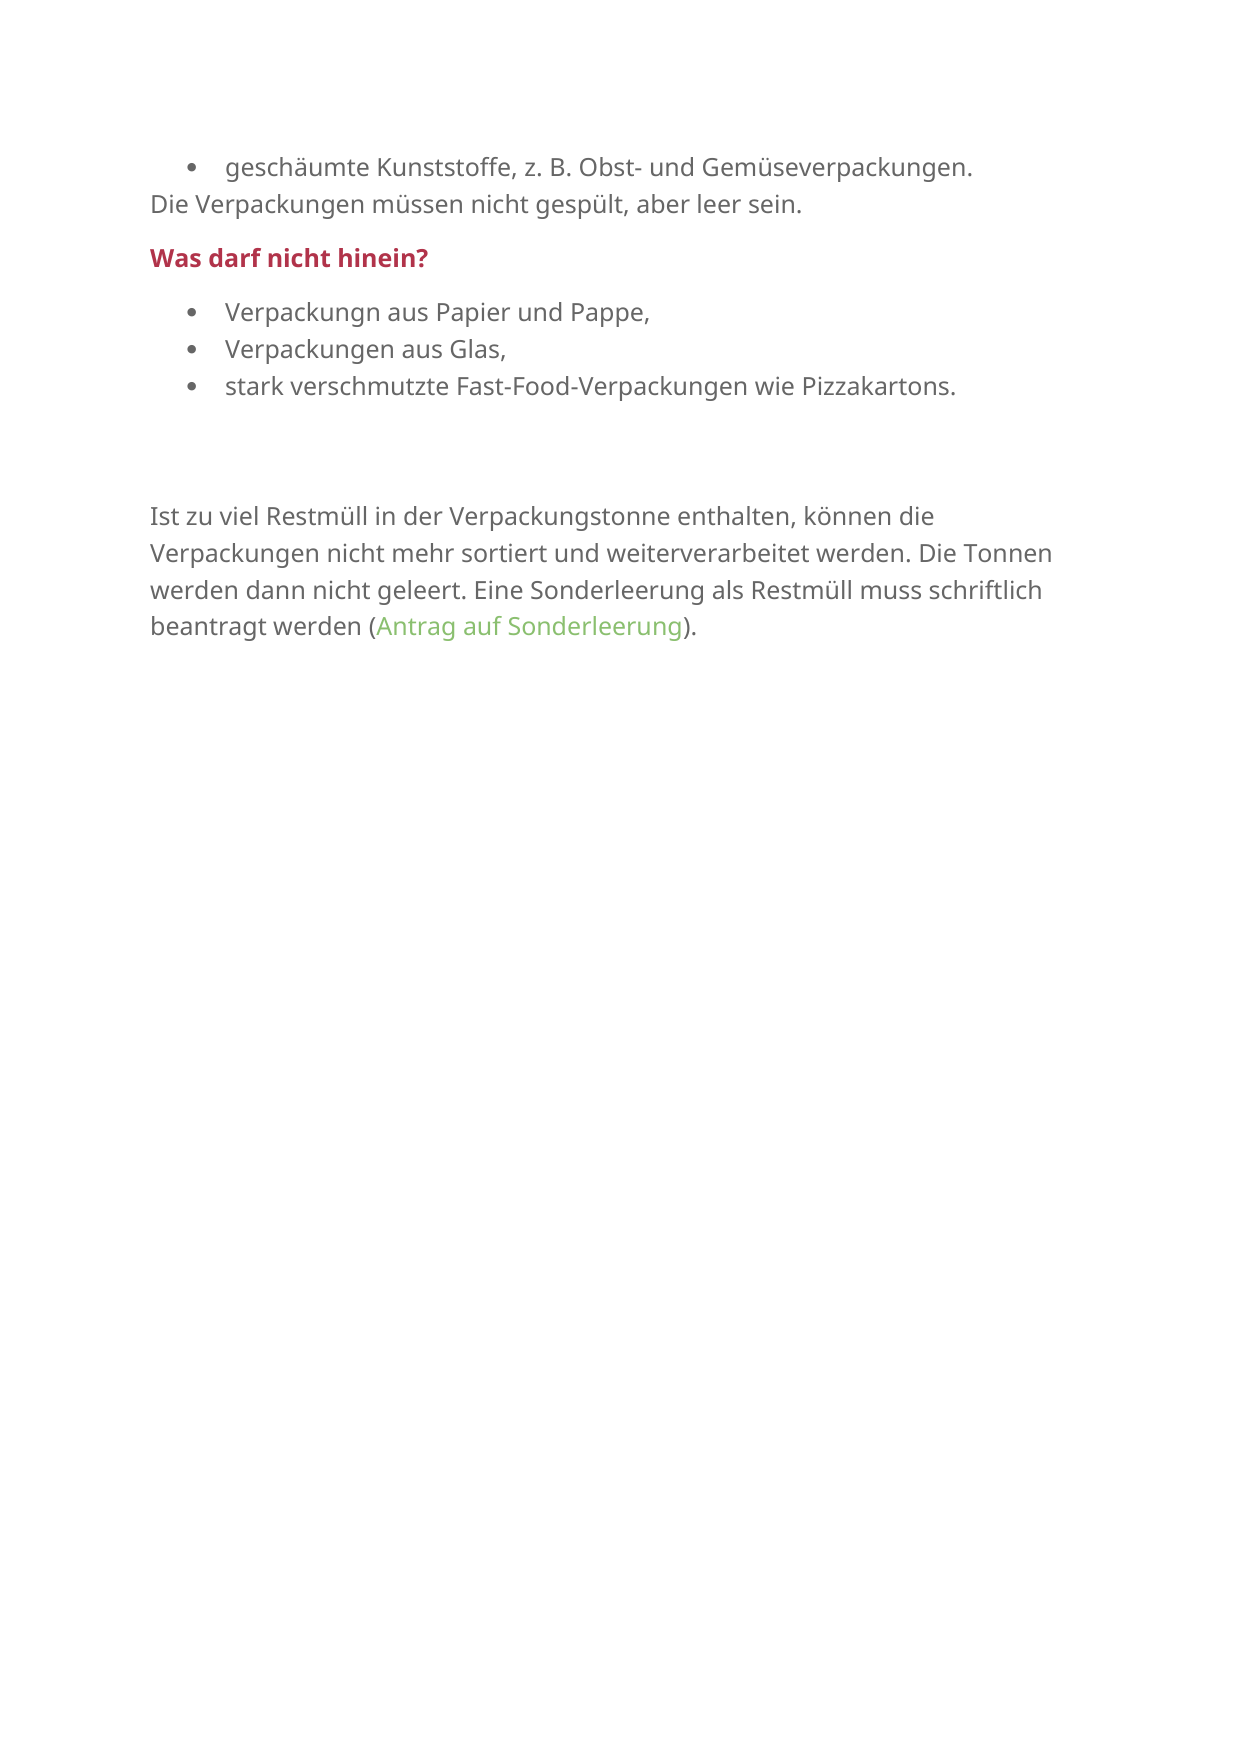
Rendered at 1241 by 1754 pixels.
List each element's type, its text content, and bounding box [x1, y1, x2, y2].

list stark verschmutzte Fast-Food-Verpackungen wie Pizzakartons. [187, 368, 1090, 402]
text Die Verpackungen müssen nicht gespült, aber leer sein. [150, 187, 1090, 221]
text Ist zu viel Restmüll in der Verpackungstonne enthalten, können die Verpackungen nicht mehr sortiert und weiterverarbeitet werden. Die Tonnen werden dann nicht geleert. Eine Sonderleerung als Restmüll muss schriftlich beantragt werden (Antrag auf Sonderleerung). [150, 499, 1090, 643]
list geschäumte Kunststoffe, z. B. Obst- und Gemüseverpackungen. [187, 150, 1090, 184]
list Verpackungen aus Glas, [187, 331, 1090, 366]
list Verpackungn aus Papier und Pappe, [187, 295, 1090, 329]
text Was darf nicht hinein? [150, 241, 1090, 275]
